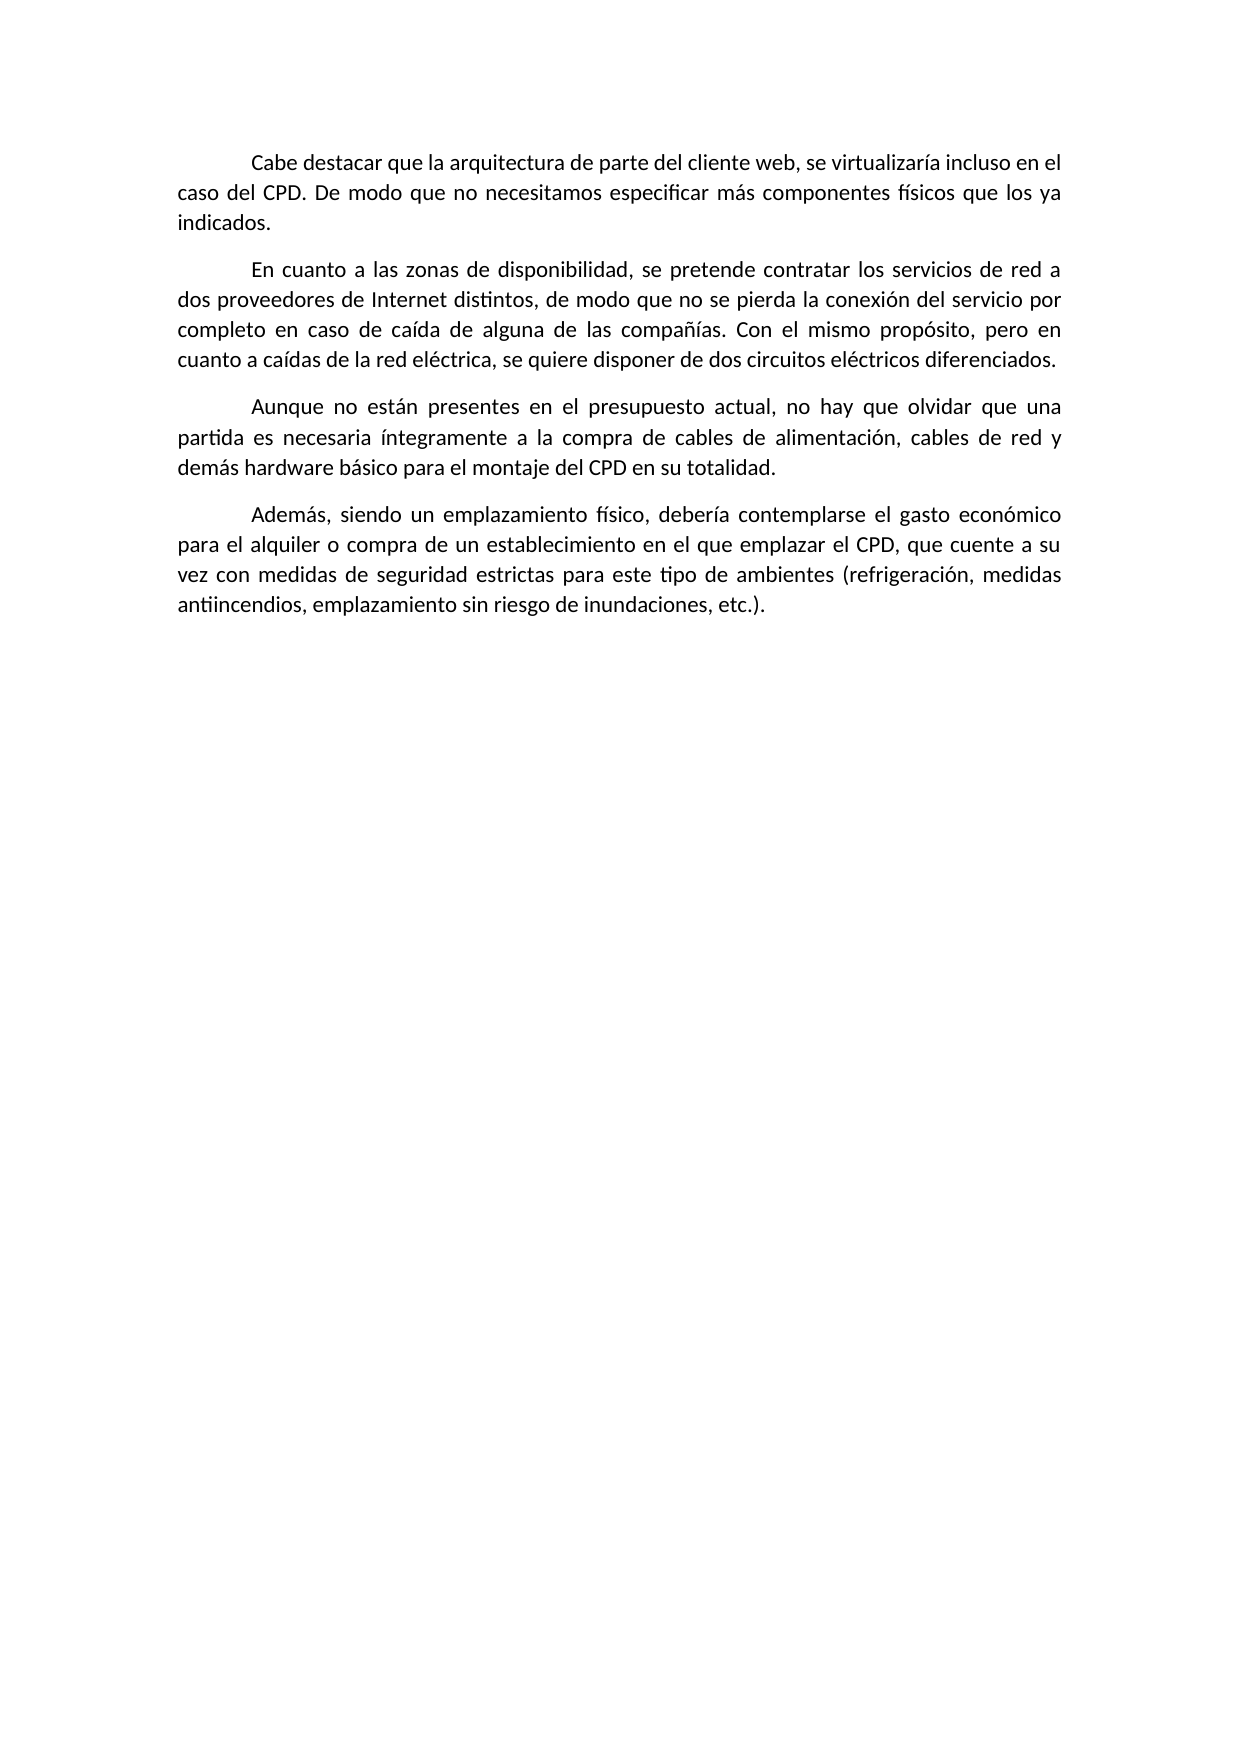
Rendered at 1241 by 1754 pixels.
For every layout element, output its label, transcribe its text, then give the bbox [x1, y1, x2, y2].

text Aunque no están presentes en el presupuesto actual, no hay que olvidar que una partida es necesaria íntegramente a la compra de cables de alimentación, cables de red y demás hardware básico para el montaje del CPD en su totalidad. [177, 392, 1063, 481]
text En cuanto a las zonas de disponibilidad, se pretende contratar los servicios de red a dos proveedores de Internet distintos, de modo que no se pierda la conexión del servicio por completo en caso de caída de alguna de las compañías. Con el mismo propósito, pero en cuanto a caídas de la red eléctrica, se quiere disponer de dos circuitos eléctricos diferenciados. [177, 255, 1063, 373]
text Cabe destacar que la arquitectura de parte del cliente web, se virtualizaría incluso en el caso del CPD. De modo que no necesitamos especificar más componentes físicos que los ya indicados. [177, 148, 1063, 236]
text Además, siendo un emplazamiento físico, debería contemplarse el gasto económico para el alquiler o compra de un establecimiento en el que emplazar el CPD, que cuente a su vez con medidas de seguridad estrictas para este tipo de ambientes (refrigeración, medidas antiincendios, emplazamiento sin riesgo de inundaciones, etc.). [177, 500, 1063, 618]
